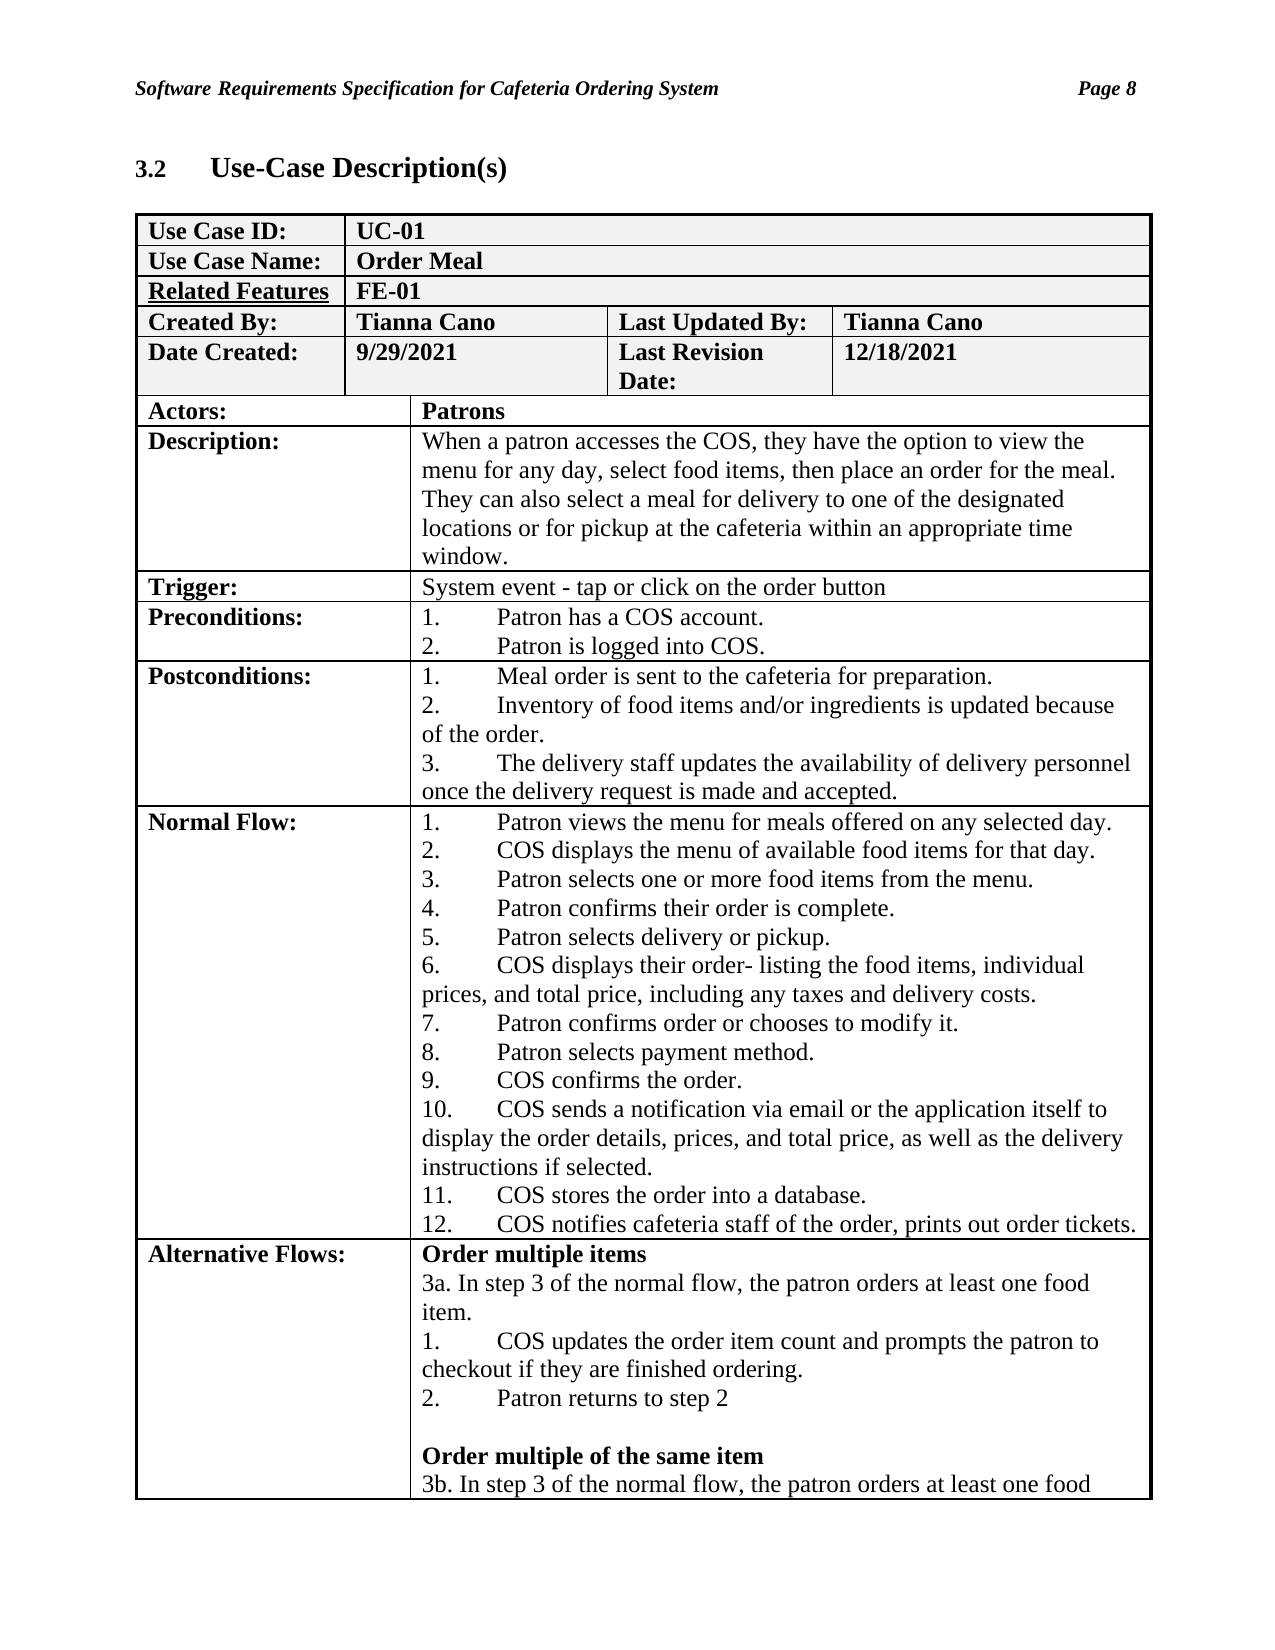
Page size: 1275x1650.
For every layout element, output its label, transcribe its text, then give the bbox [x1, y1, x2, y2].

table_cell Actors: [138, 396, 410, 425]
table_cell Patron views the menu for meals offered on any selected day. COS displays the menu of available food items for that day. Patron selects one or more food items from the menu. Patron confirms their order is complete. Patron selects delivery or pickup. COS displays their order- listing the food items, individual prices, and total price, including any taxes and delivery costs. Patron confirms order or chooses to modify it. Patron selects payment method. COS confirms the order. COS sends a notification via email or the application itself to display the order details, prices, and total price, as well as the delivery instructions if selected. COS stores the order into a database. COS notifies cafeteria staff of the order, prints out order tickets. [411, 807, 1149, 1238]
table_cell Tianna Cano [833, 307, 1149, 336]
table_cell When a patron accesses the COS, they have the option to view the menu for any day, select food items, then place an order for the meal. They can also select a meal for delivery to one of the designated locations or for pickup at the cafeteria within an appropriate time window. [411, 427, 1149, 570]
table_cell Alternative Flows: [138, 1240, 410, 1498]
table_cell Trigger: [138, 572, 410, 601]
table_cell 9/29/2021 [346, 337, 607, 394]
table_cell Date Created: [138, 337, 344, 394]
subtitle Use-Case Description(s) [135, 150, 1140, 183]
table_cell Last Revision Date: [608, 337, 832, 394]
table_header Use Case ID: [138, 216, 344, 244]
table_header UC-01 [346, 216, 1149, 244]
table_cell Postconditions: [138, 662, 410, 805]
table_cell Patron has a COS account. Patron is logged into COS. [411, 602, 1149, 660]
table_cell Last Updated By: [608, 307, 832, 336]
table_cell Related Features [138, 277, 344, 305]
table_cell Meal order is sent to the cafeteria for preparation. Inventory of food items and/or ingredients is updated because of the order. The delivery staff updates the availability of delivery personnel once the delivery request is made and accepted. [411, 662, 1149, 805]
table_cell Tianna Cano [346, 307, 607, 336]
table_cell Use Case Name: [138, 246, 344, 275]
table_cell Patrons [411, 396, 1149, 425]
table_cell 12/18/2021 [833, 337, 1149, 394]
table_cell Preconditions: [138, 602, 410, 660]
table_cell System event - tap or click on the order button [411, 572, 1149, 601]
table_cell Normal Flow: [138, 807, 410, 1238]
table_cell Description: [138, 427, 410, 570]
table_cell Order Meal [346, 246, 1149, 275]
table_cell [411, 1240, 1149, 1498]
table_cell Created By: [138, 307, 344, 336]
table_cell FE-01 [346, 277, 1149, 305]
